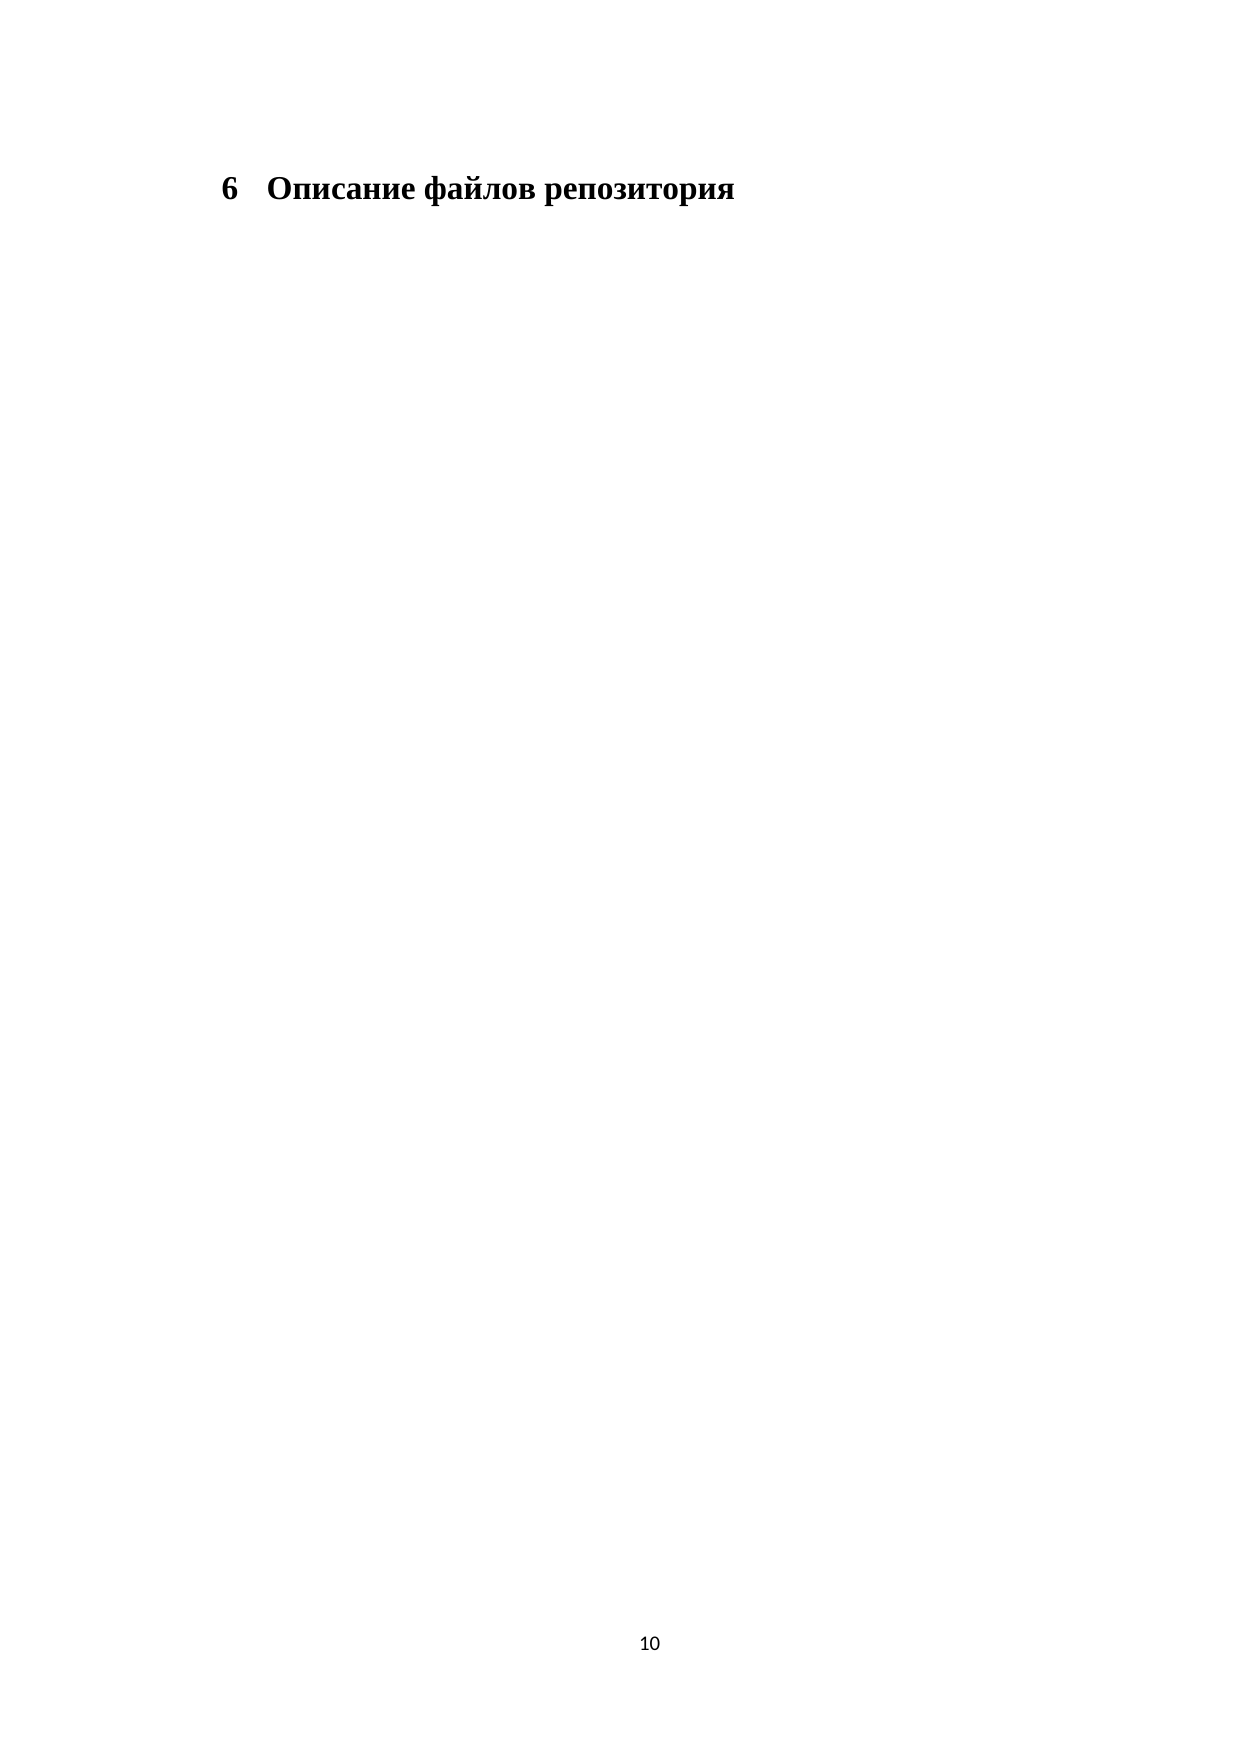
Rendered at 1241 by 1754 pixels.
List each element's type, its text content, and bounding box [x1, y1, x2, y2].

subtitle Описание файлов репозитория [221, 168, 1152, 206]
